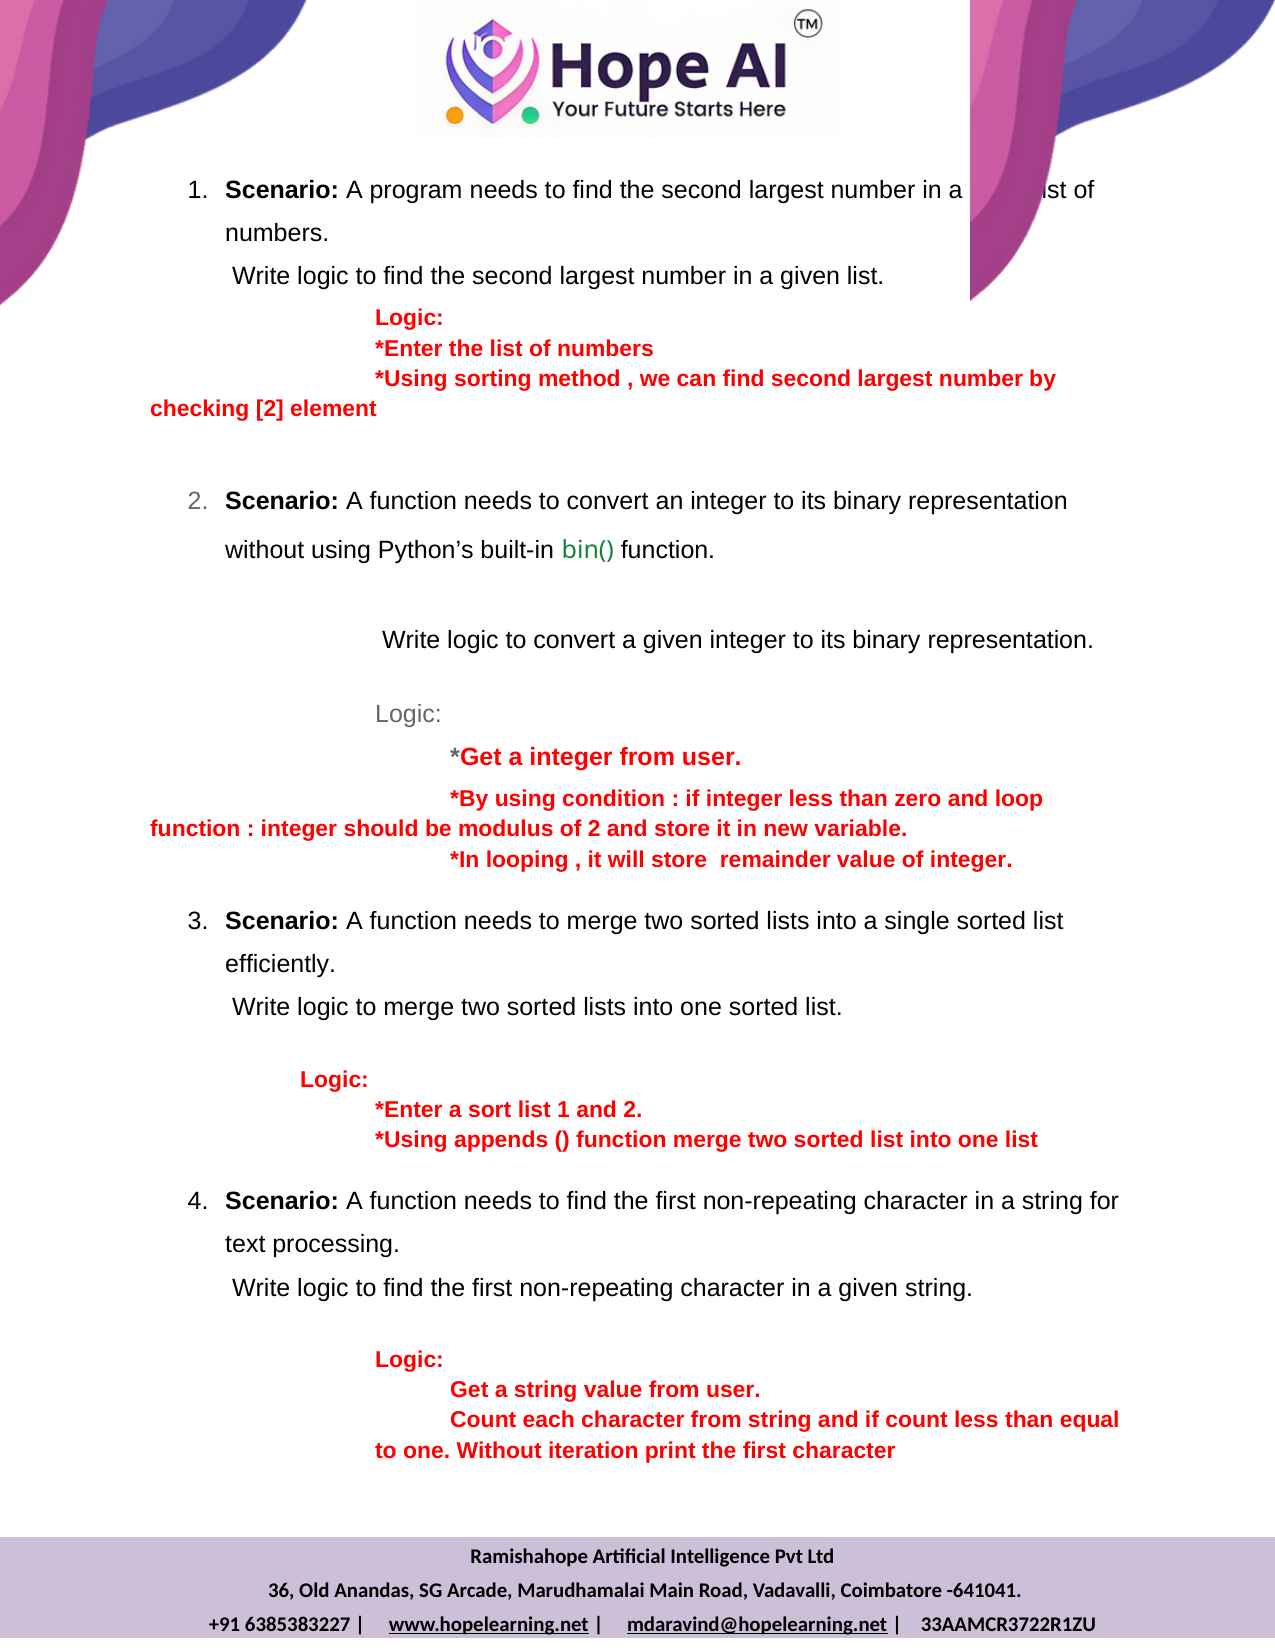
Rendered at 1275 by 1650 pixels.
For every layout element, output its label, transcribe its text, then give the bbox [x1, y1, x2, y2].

subtitle Scenario: A program needs to find the second largest number in a given list of numbers. Write logic to find the second largest number in a given list. [310, 175, 970, 290]
subtitle Scenario: A function needs to find the first non-repeating character in a string for text processing. Write logic to find the first non-repeating character in a given string. [187, 1186, 1125, 1301]
picture [970, 0, 1275, 303]
text Get a string value from user. Count each character from string and if count less than equal to one. Without iteration print the first character [375, 1376, 1125, 1463]
subtitle Scenario: A function needs to convert an integer to its binary representation without using Python’s built-in bin() function. [187, 486, 1125, 565]
text *Enter a sort list 1 and 2. [300, 1096, 1125, 1122]
picture [416, 0, 842, 138]
text Logic: [375, 1346, 1125, 1372]
text Logic: [300, 1066, 1125, 1092]
text *Enter the list of numbers [150, 334, 1125, 361]
text *Using sorting method , we can find second largest number by checking [2] element [150, 365, 1125, 421]
text *Using appends () function merge two sorted list into one list [300, 1126, 1125, 1152]
subtitle *Get a integer from user. [375, 742, 1125, 771]
text *By using condition : if integer less than zero and loop function : integer should be modulus of 2 and store it in new variable. [150, 785, 1125, 842]
text Logic: [375, 304, 1125, 331]
subtitle Write logic to convert a given integer to its binary representation. [375, 582, 1125, 654]
text *In looping , it will store remainder value of integer. [150, 846, 1125, 872]
subtitle Logic: [300, 699, 1125, 728]
subtitle Scenario: A function needs to merge two sorted lists into a single sorted list efficiently. Write logic to merge two sorted lists into one sorted list. [187, 906, 1125, 1021]
picture [0, 0, 310, 307]
